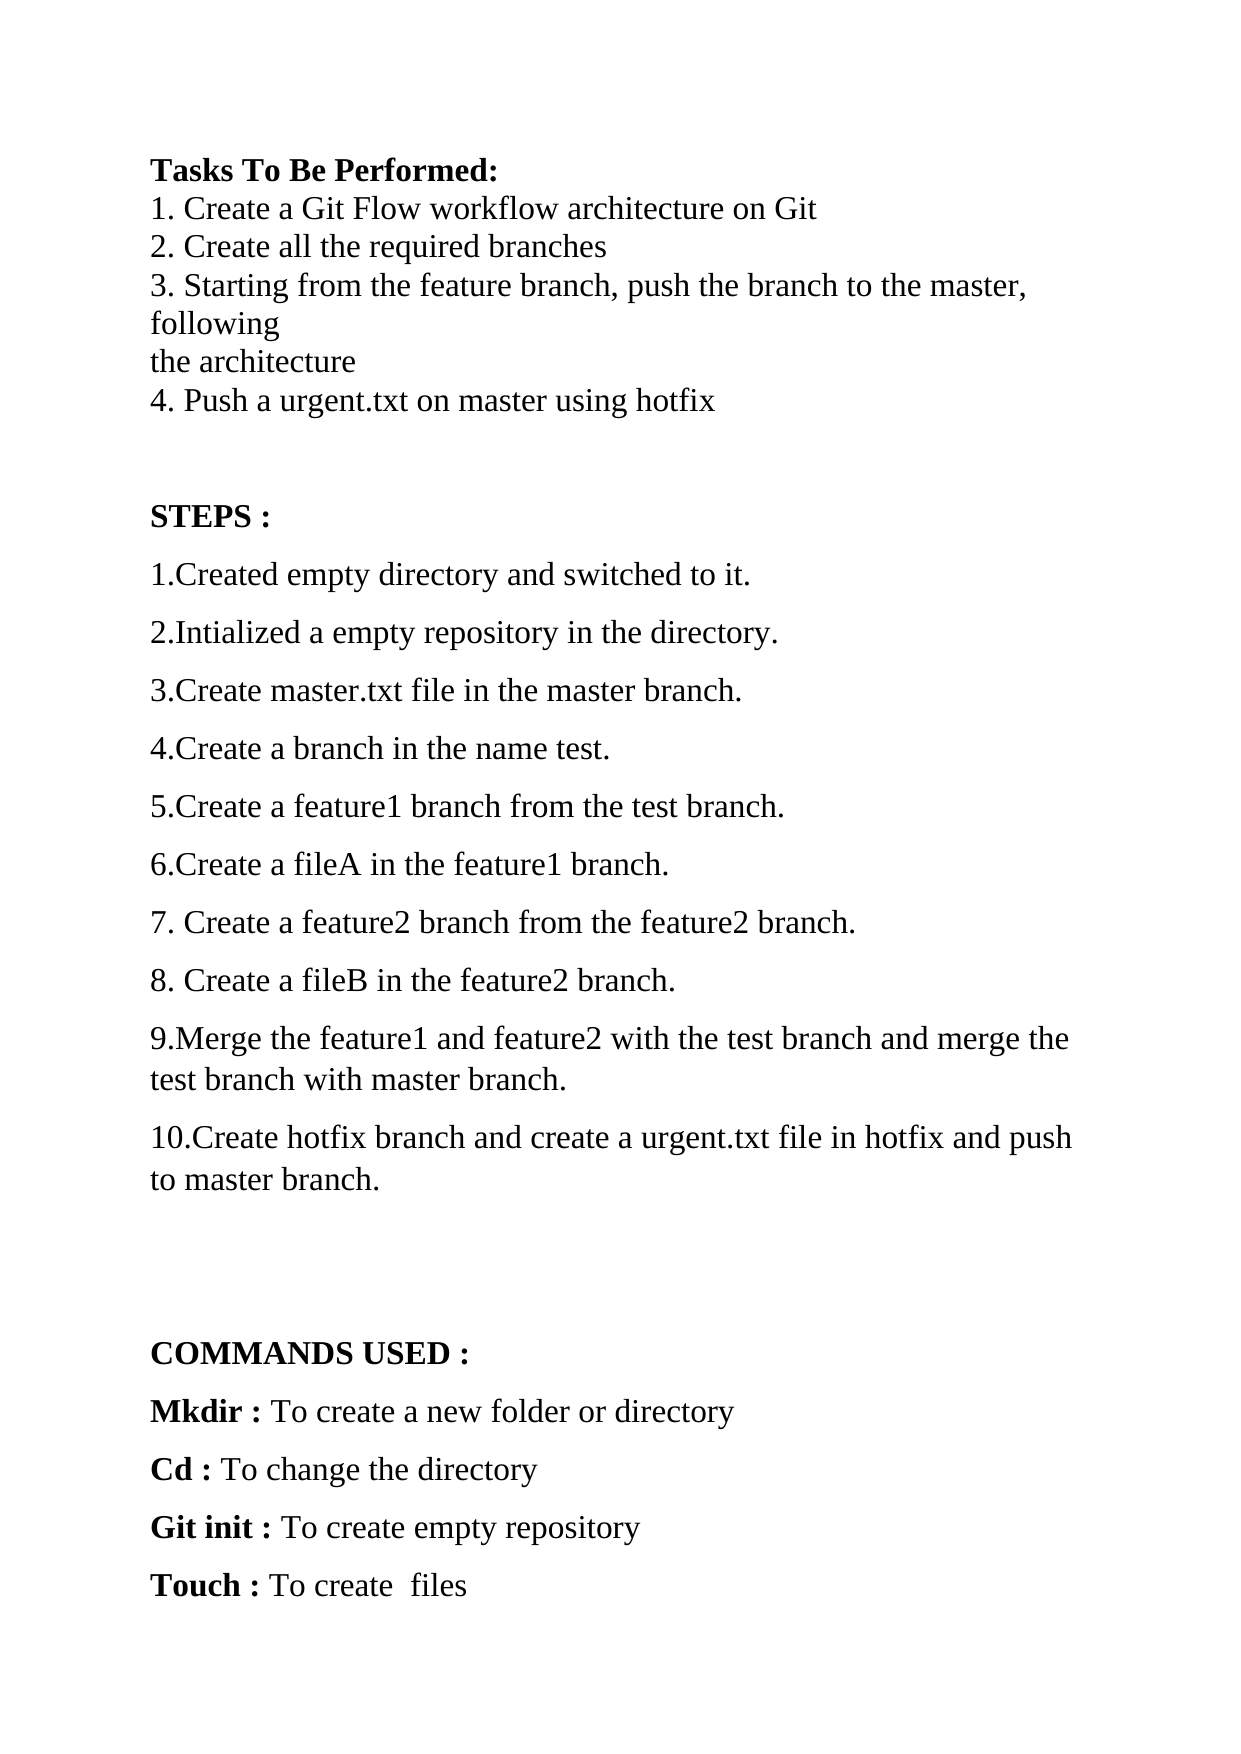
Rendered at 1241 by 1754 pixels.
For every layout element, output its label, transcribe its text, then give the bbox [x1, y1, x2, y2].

text 1. Create a Git Flow workflow architecture on Git [150, 188, 1090, 227]
text 8. Create a fileB in the feature2 branch. [150, 960, 1090, 998]
text 4. Push a urgent.txt on master using hotfix [150, 380, 1090, 418]
text Git init : To create empty repository [150, 1507, 1090, 1545]
text 9.Merge the feature1 and feature2 with the test branch and merge the test branch with master branch. [150, 1018, 1090, 1098]
text Tasks To Be Performed: [150, 150, 1090, 188]
text 4.Create a branch in the name test. [150, 728, 1090, 766]
text 7. Create a feature2 branch from the feature2 branch. [150, 902, 1090, 941]
text Touch : To create files [150, 1565, 1090, 1603]
text 3.Create master.txt file in the master branch. [150, 670, 1090, 708]
text COMMANDS USED : [150, 1333, 1090, 1371]
text Mkdir : To create a new folder or directory [150, 1391, 1090, 1429]
text STEPS : [150, 496, 1090, 534]
text Cd : To change the directory [150, 1449, 1090, 1487]
text 10.Create hotfix branch and create a urgent.txt file in hotfix and push to master branch. [150, 1118, 1090, 1197]
text 1.Created empty directory and switched to it. [150, 554, 1090, 592]
text 3. Starting from the feature branch, push the branch to the master, following [150, 265, 1090, 342]
text 5.Create a feature1 branch from the test branch. [150, 786, 1090, 824]
text 2.Intialized a empty repository in the directory. [150, 612, 1090, 650]
text 6.Create a fileA in the feature1 branch. [150, 844, 1090, 882]
text the architecture [150, 342, 1090, 380]
text 2. Create all the required branches [150, 227, 1090, 265]
